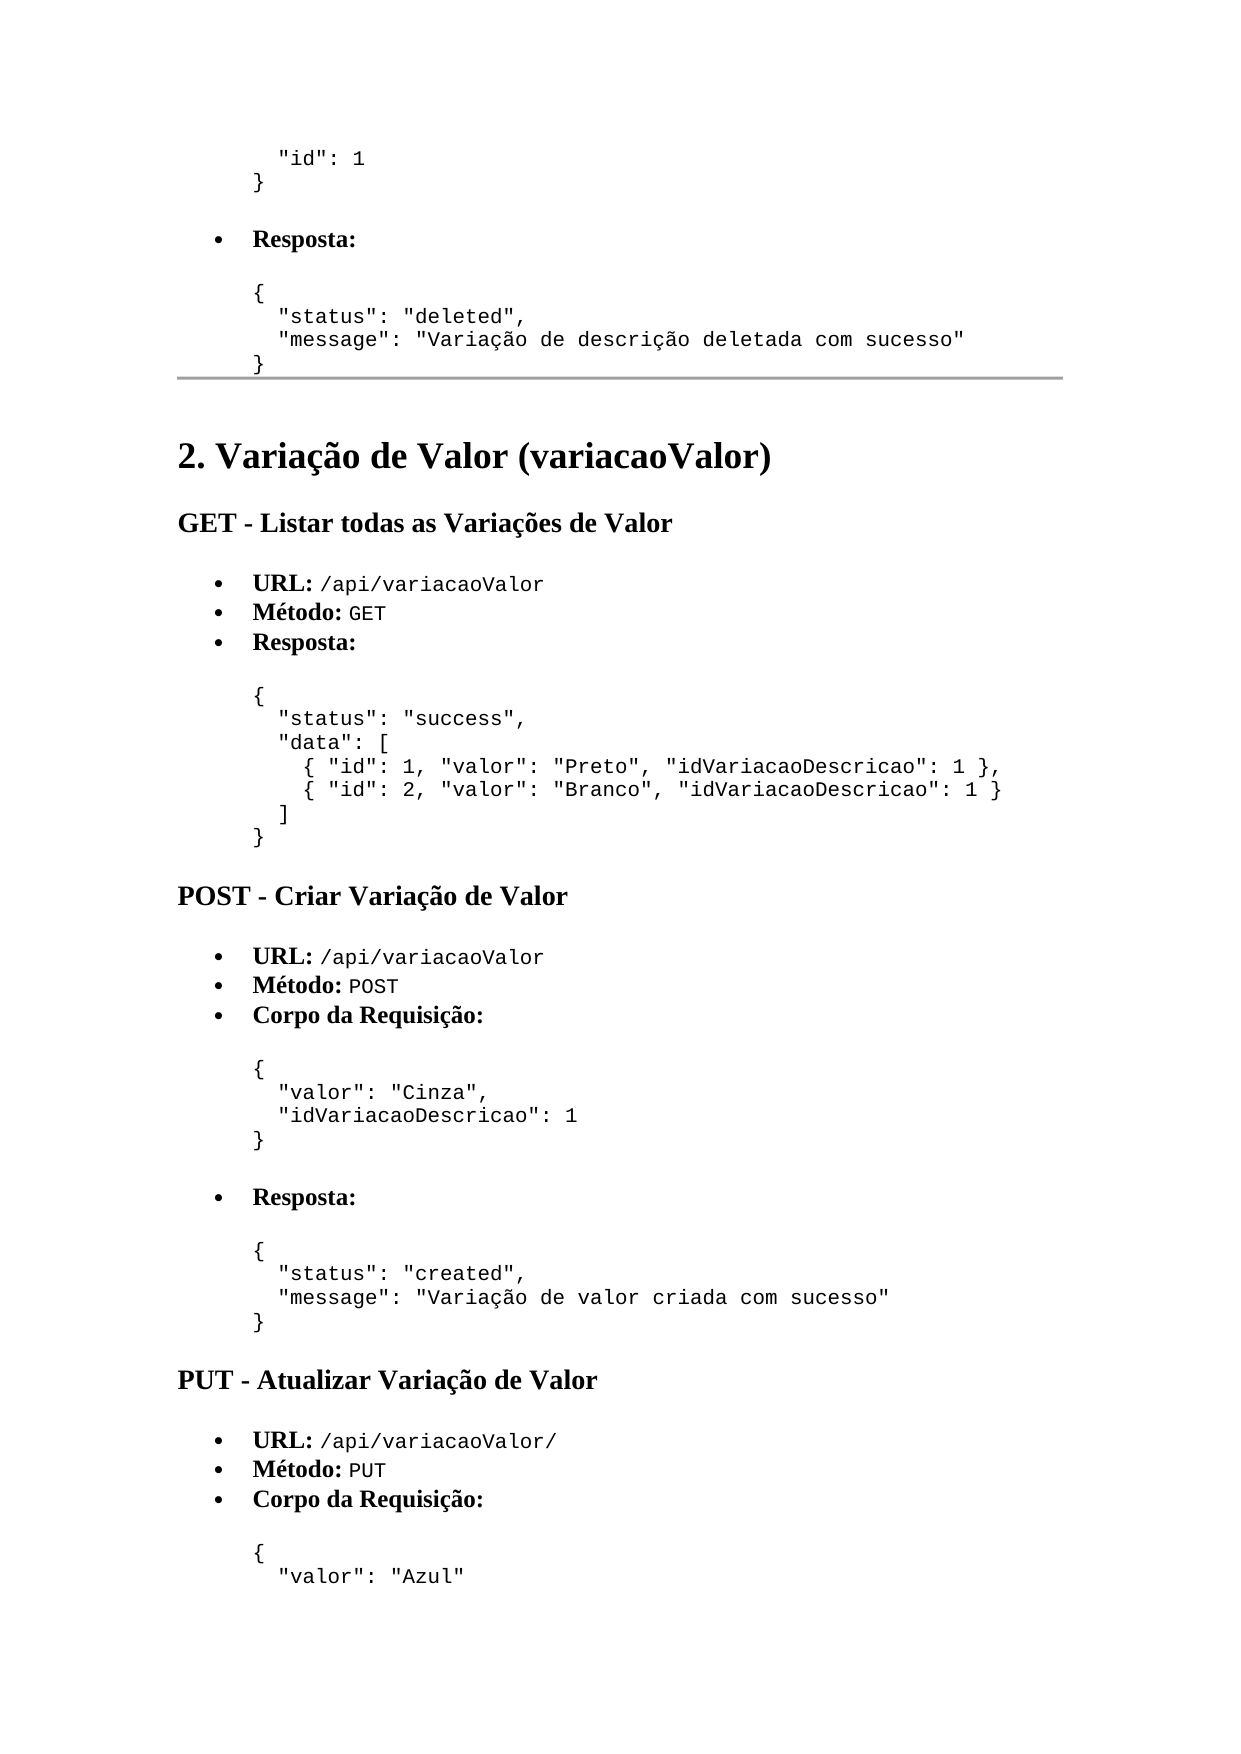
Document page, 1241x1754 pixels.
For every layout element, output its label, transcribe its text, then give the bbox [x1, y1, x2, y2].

text GET - Listar todas as Variações de Valor [177, 506, 1063, 538]
text "valor": "Azul" [252, 1566, 1063, 1589]
text "message": "Variação de valor criada com sucesso" [252, 1287, 1063, 1311]
text "data": [ [252, 732, 1063, 756]
list Resposta: [215, 627, 1063, 656]
text POST - Criar Variação de Valor [177, 879, 1063, 912]
list } [252, 171, 1063, 195]
text { "id": 1, "valor": "Preto", "idVariacaoDescricao": 1 }, [252, 756, 1063, 779]
text } [252, 1129, 1063, 1153]
list Método: POST [215, 971, 1063, 1000]
text ] [252, 803, 1063, 827]
list URL: /api/variacaoValor [215, 568, 1063, 597]
text { "id": 2, "valor": "Branco", "idVariacaoDescricao": 1 } [252, 779, 1063, 803]
text "status": "success", [252, 708, 1063, 732]
list URL: /api/variacaoValor [215, 941, 1063, 971]
text { [252, 282, 1063, 306]
text { [252, 685, 1063, 708]
list Método: PUT [215, 1454, 1063, 1484]
text 2. Variação de Valor (variacaoValor) [177, 434, 1063, 477]
text { [252, 1542, 1063, 1566]
list Resposta: [215, 224, 1063, 253]
text "idVariacaoDescricao": 1 [252, 1105, 1063, 1129]
text { [252, 1058, 1063, 1082]
text "message": "Variação de descrição deletada com sucesso" [252, 329, 1063, 353]
list Corpo da Requisição: [215, 1484, 1063, 1513]
list URL: /api/variacaoValor/ [215, 1425, 1063, 1454]
text "status": "created", [252, 1263, 1063, 1287]
text PUT - Atualizar Variação de Valor [177, 1363, 1063, 1396]
list "id": 1 [252, 148, 1063, 171]
text "status": "deleted", [252, 306, 1063, 329]
text } [252, 353, 1063, 376]
list Corpo da Requisição: [215, 1000, 1063, 1029]
text } [252, 827, 1063, 850]
text } [252, 1311, 1063, 1334]
list Método: GET [215, 597, 1063, 627]
text "valor": "Cinza", [252, 1082, 1063, 1105]
list Resposta: [215, 1182, 1063, 1211]
text { [252, 1240, 1063, 1263]
